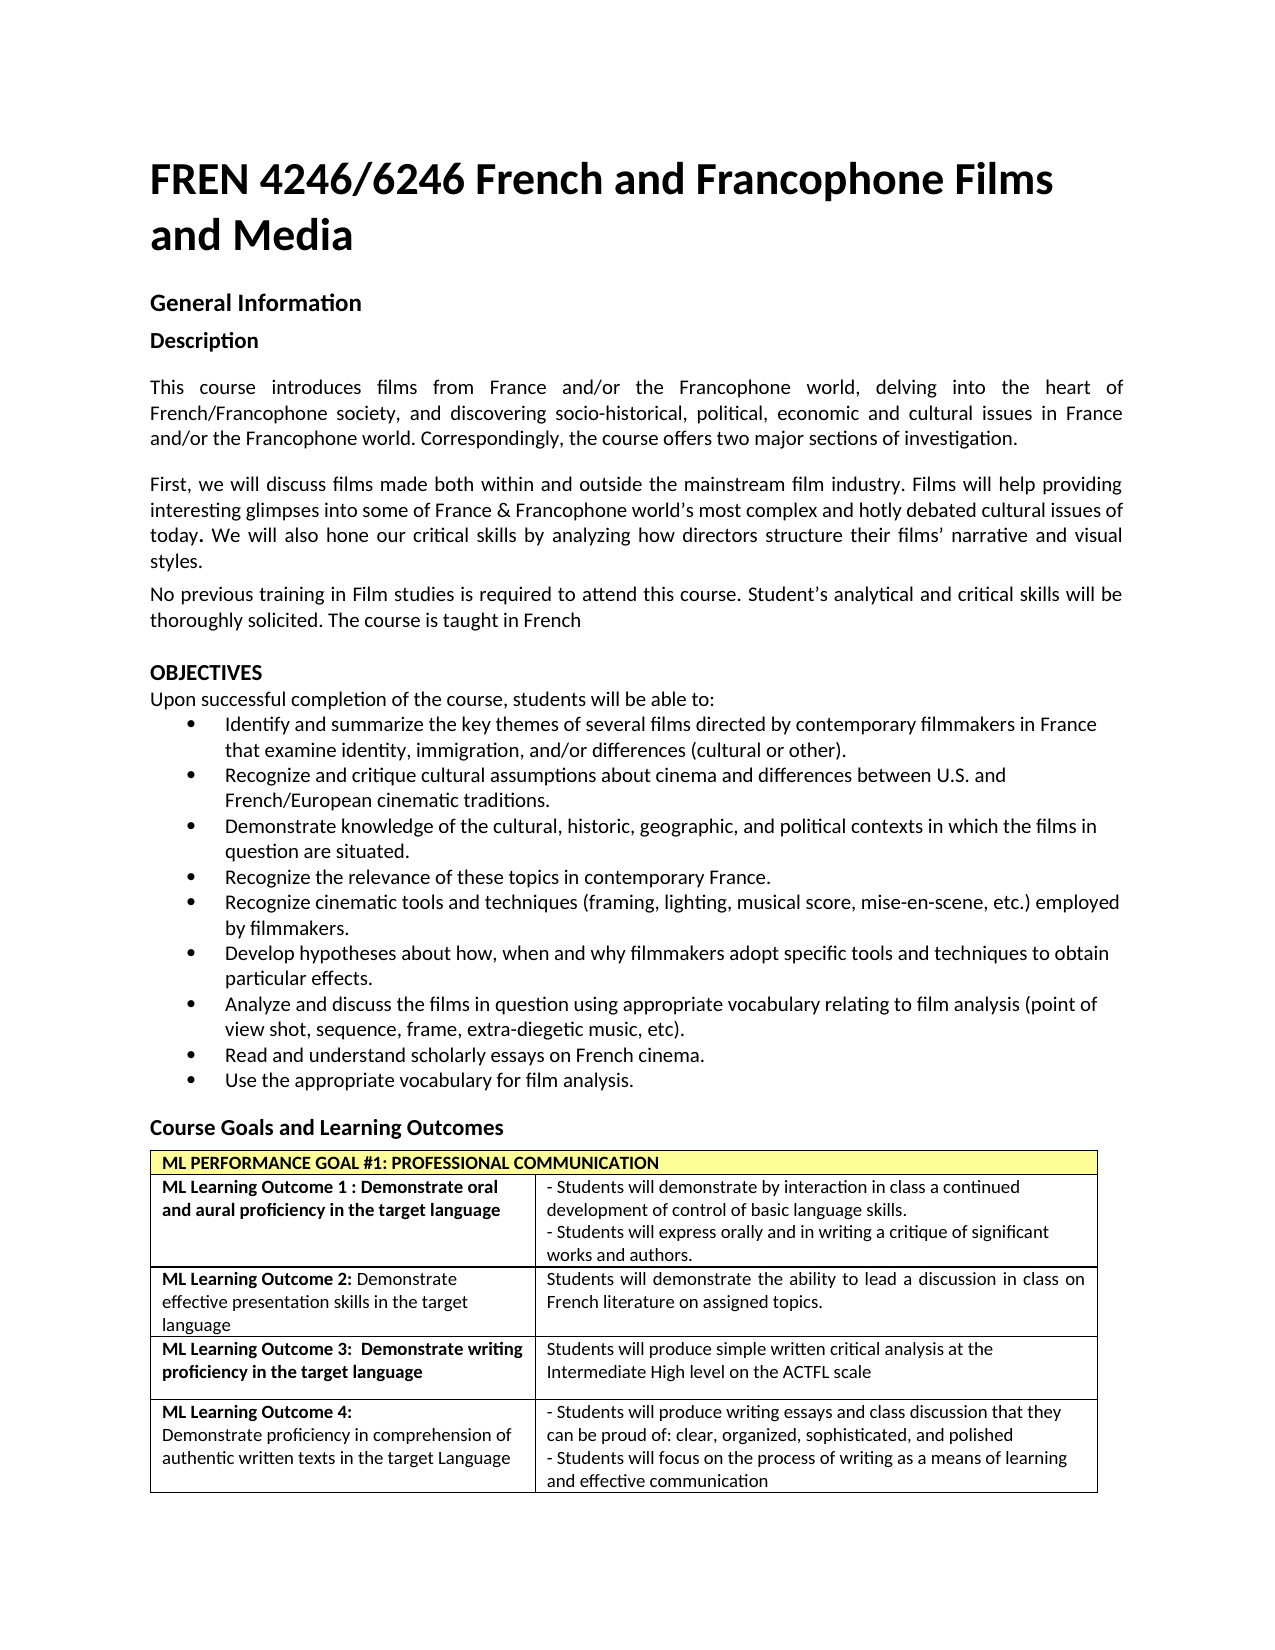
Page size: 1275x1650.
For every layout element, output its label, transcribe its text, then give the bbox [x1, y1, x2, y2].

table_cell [151, 1400, 535, 1492]
table_cell Students will produce simple written critical analysis at the Intermediate High level on the ACTFL scale [536, 1337, 1097, 1399]
subtitle Recognize and critique cultural assumptions about cinema and differences between U.S. and French/European cinematic traditions. [187, 762, 1125, 813]
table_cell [536, 1400, 1097, 1492]
subtitle Read and understand scholarly essays on French cinema. [187, 1042, 1125, 1067]
table_cell ML Learning Outcome 1 : Demonstrate oral and aural proficiency in the target language [151, 1175, 535, 1266]
subtitle First, we will discuss films made both within and outside the mainstream film industry. Films will help providing interesting glimpses into some of France & Francophone world’s most complex and hotly debated cultural issues of today. We will also hone our critical skills by analyzing how directors structure their films’ narrative and visual styles. [150, 472, 1125, 573]
text No previous training in Film studies is required to attend this course. Student’s analytical and critical skills will be thoroughly solicited. The course is taught in French [150, 582, 1125, 632]
subtitle Recognize cinematic tools and techniques (framing, lighting, musical score, mise-en-scene, etc.) employed by filmmakers. [187, 889, 1125, 940]
table_cell - Students will demonstrate by interaction in class a continued development of control of basic language skills. - Students will express orally and in writing a critique of significant works and authors. [536, 1175, 1097, 1266]
text OBJECTIVES [150, 658, 1125, 686]
subtitle Analyze and discuss the films in question using appropriate vocabulary relating to film analysis (point of view shot, sequence, frame, extra-diegetic music, etc). [187, 991, 1125, 1042]
table_cell ML Learning Outcome 2: Demonstrate effective presentation skills in the target language [151, 1268, 535, 1336]
table_cell Students will demonstrate the ability to lead a discussion in class on French literature on assigned topics. [536, 1268, 1097, 1336]
subtitle Upon successful completion of the course, students will be able to: [150, 686, 1125, 711]
table_cell ML Learning Outcome 3: Demonstrate writing proficiency in the target language [151, 1337, 535, 1399]
table_header ML PERFORMANCE GOAL #1: PROFESSIONAL COMMUNICATION [151, 1151, 1097, 1174]
subtitle Recognize the relevance of these topics in contemporary France. [187, 864, 1125, 889]
text General Information [150, 287, 1125, 317]
subtitle Identify and summarize the key themes of several films directed by contemporary filmmakers in France that examine identity, immigration, and/or differences (cultural or other). [187, 711, 1125, 762]
text Description [150, 326, 1125, 354]
subtitle Develop hypotheses about how, when and why filmmakers adopt specific tools and techniques to obtain particular effects. [187, 940, 1125, 991]
subtitle Demonstrate knowledge of the cultural, historic, geographic, and political contexts in which the films in question are situated. [187, 813, 1125, 864]
subtitle Use the appropriate vocabulary for film analysis. [187, 1067, 1125, 1093]
title FREN 4246/6246 French and Francophone Films and Media [150, 150, 1125, 262]
subtitle Course Goals and Learning Outcomes [150, 1113, 1125, 1141]
subtitle This course introduces films from France and/or the Francophone world, delving into the heart of French/Francophone society, and discovering socio-historical, political, economic and cultural issues in France and/or the Francophone world. Correspondingly, the course offers two major sections of investigation. [150, 374, 1125, 451]
